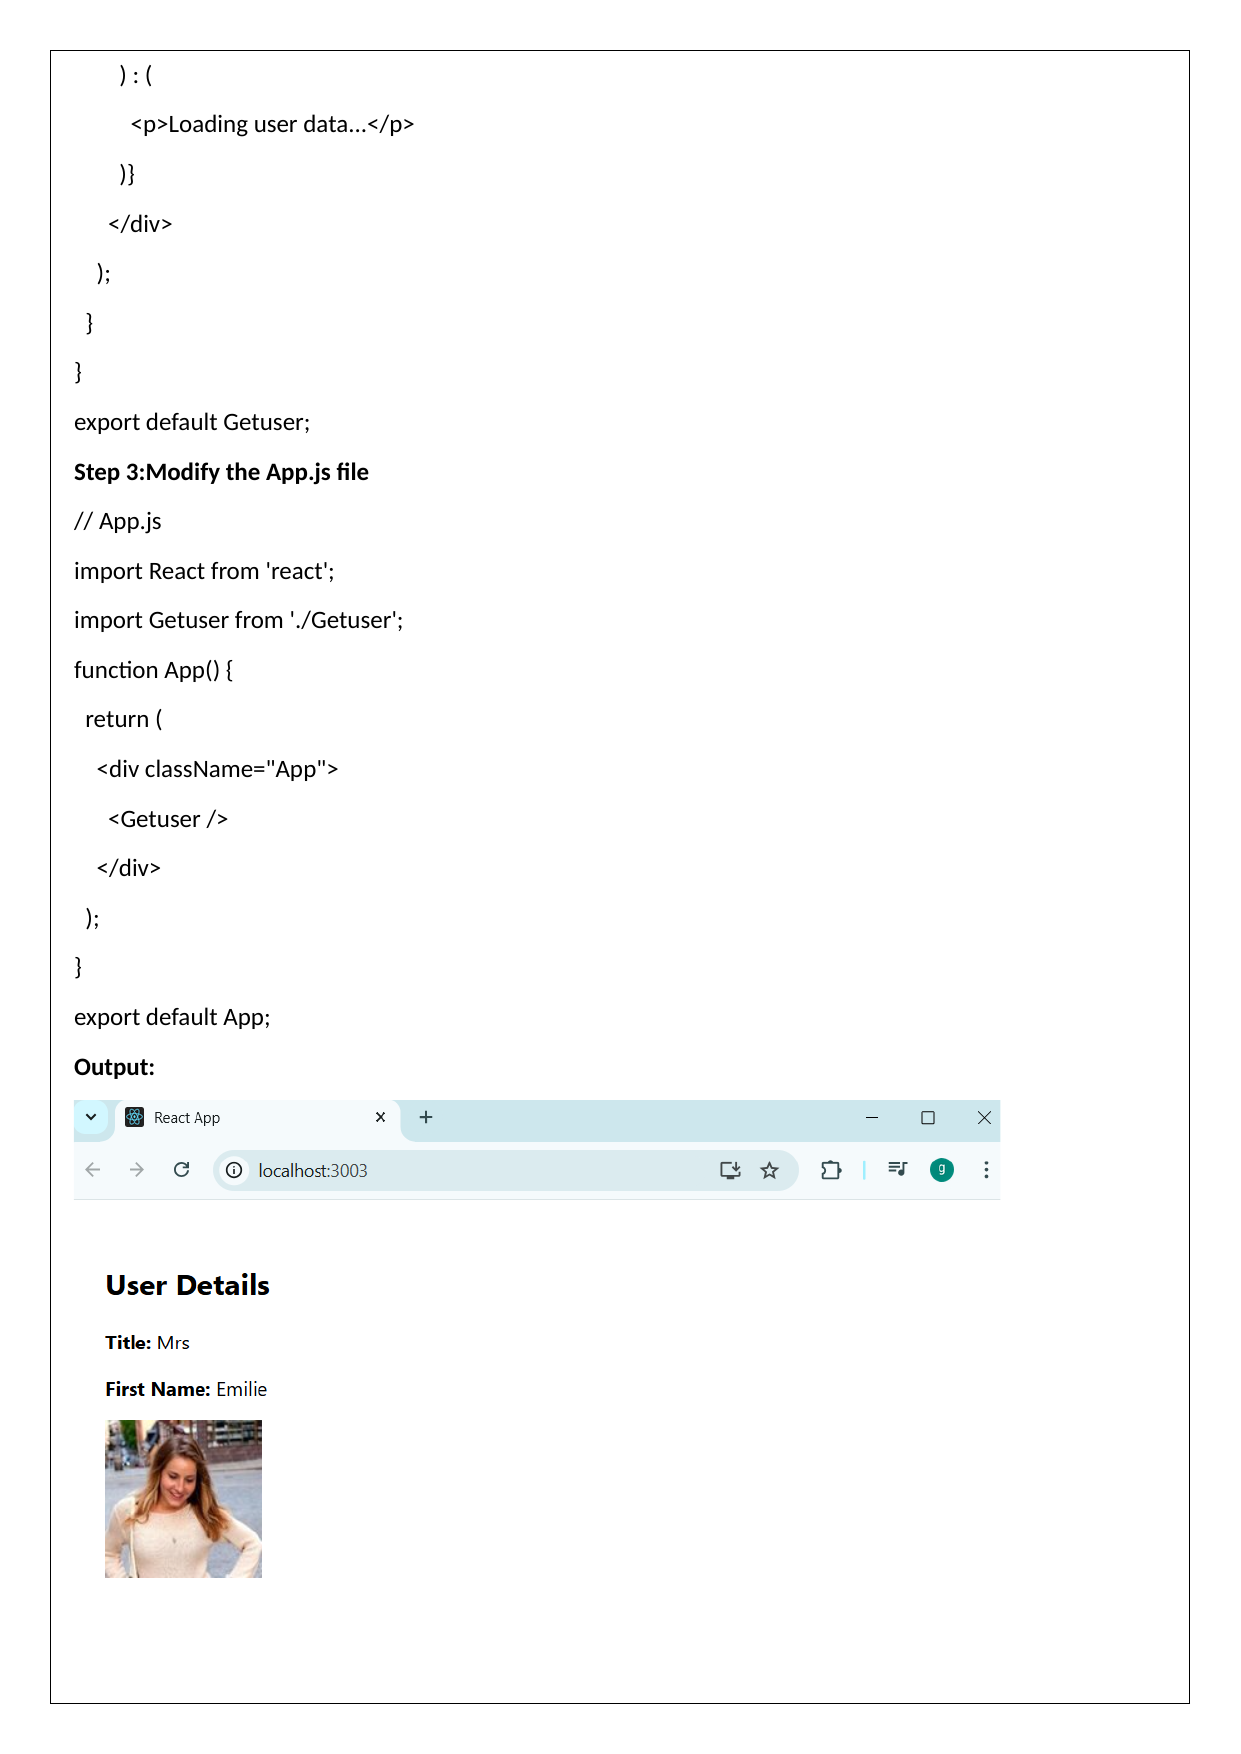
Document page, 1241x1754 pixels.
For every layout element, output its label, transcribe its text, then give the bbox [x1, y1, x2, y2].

text </div> [74, 208, 1090, 238]
text ) : ( [74, 59, 1090, 89]
text ); [74, 902, 1090, 932]
text import Getuser from './Getuser'; [74, 604, 1090, 635]
text } [74, 307, 1090, 337]
text export default App; [74, 1001, 1090, 1032]
text </div> [74, 852, 1090, 883]
text function App() { [74, 654, 1090, 684]
text import React from 'react'; [74, 555, 1090, 585]
text return ( [74, 704, 1090, 734]
picture [73, 1100, 1001, 1655]
text } [74, 357, 1090, 387]
text )} [74, 158, 1090, 189]
text export default Getuser; [74, 406, 1090, 437]
text <div className="App"> [74, 753, 1090, 784]
text Step 3:Modify the App.js file [74, 456, 1090, 486]
text // App.js [74, 505, 1090, 536]
text Output: [74, 1051, 1090, 1081]
text <Getuser /> [74, 803, 1090, 833]
text <p>Loading user data...</p> [74, 109, 1090, 139]
text } [74, 952, 1090, 982]
text ); [74, 257, 1090, 288]
